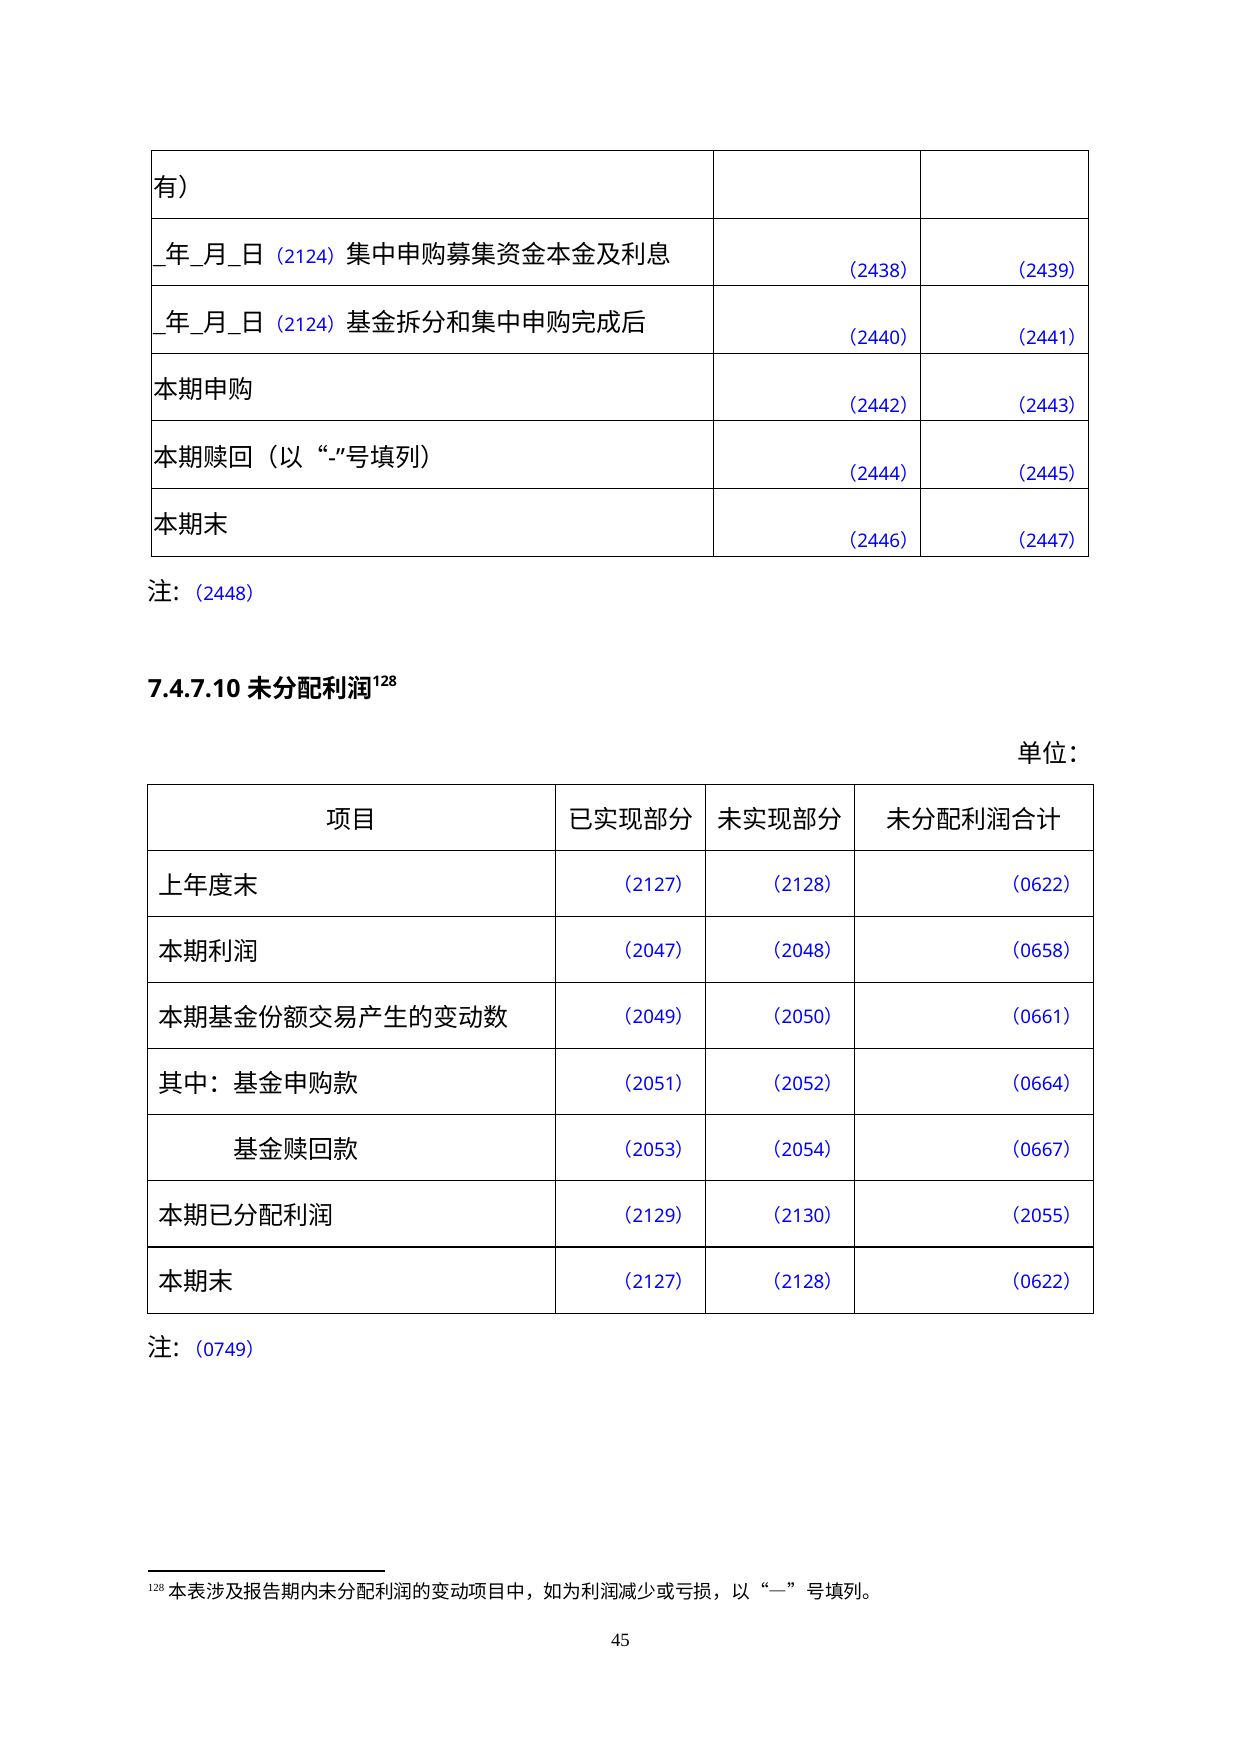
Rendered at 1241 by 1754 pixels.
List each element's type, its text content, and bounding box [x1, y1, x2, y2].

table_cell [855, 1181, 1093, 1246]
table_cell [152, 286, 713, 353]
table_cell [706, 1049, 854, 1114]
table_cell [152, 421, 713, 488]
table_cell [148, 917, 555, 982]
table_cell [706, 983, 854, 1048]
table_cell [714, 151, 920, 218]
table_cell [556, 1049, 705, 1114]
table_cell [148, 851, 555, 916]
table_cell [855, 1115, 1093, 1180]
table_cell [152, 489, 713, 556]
text 注: （0749） [148, 1314, 1092, 1378]
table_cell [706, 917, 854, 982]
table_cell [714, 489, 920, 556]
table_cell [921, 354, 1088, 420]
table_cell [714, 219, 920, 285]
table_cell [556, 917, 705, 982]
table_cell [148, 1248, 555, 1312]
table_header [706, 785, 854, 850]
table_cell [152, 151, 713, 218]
text 单位： [148, 719, 1092, 784]
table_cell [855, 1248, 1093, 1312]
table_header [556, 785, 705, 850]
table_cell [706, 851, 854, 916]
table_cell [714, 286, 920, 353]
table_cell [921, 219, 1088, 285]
text 7.4.7.10 未分配利润 [148, 654, 1092, 719]
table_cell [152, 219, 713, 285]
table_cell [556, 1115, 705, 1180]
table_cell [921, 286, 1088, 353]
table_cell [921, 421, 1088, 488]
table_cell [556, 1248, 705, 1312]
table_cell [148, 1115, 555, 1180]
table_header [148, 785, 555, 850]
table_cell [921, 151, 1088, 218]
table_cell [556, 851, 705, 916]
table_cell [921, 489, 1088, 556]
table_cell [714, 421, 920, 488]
text 注: （2448） [148, 557, 1092, 622]
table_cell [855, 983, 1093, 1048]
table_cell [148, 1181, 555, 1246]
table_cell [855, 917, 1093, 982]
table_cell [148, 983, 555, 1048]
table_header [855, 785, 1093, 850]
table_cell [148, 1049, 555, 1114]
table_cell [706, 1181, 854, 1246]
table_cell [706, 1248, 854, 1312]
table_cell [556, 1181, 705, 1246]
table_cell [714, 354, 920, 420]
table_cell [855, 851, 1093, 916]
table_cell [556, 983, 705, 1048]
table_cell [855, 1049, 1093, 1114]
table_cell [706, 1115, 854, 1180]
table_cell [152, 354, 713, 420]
